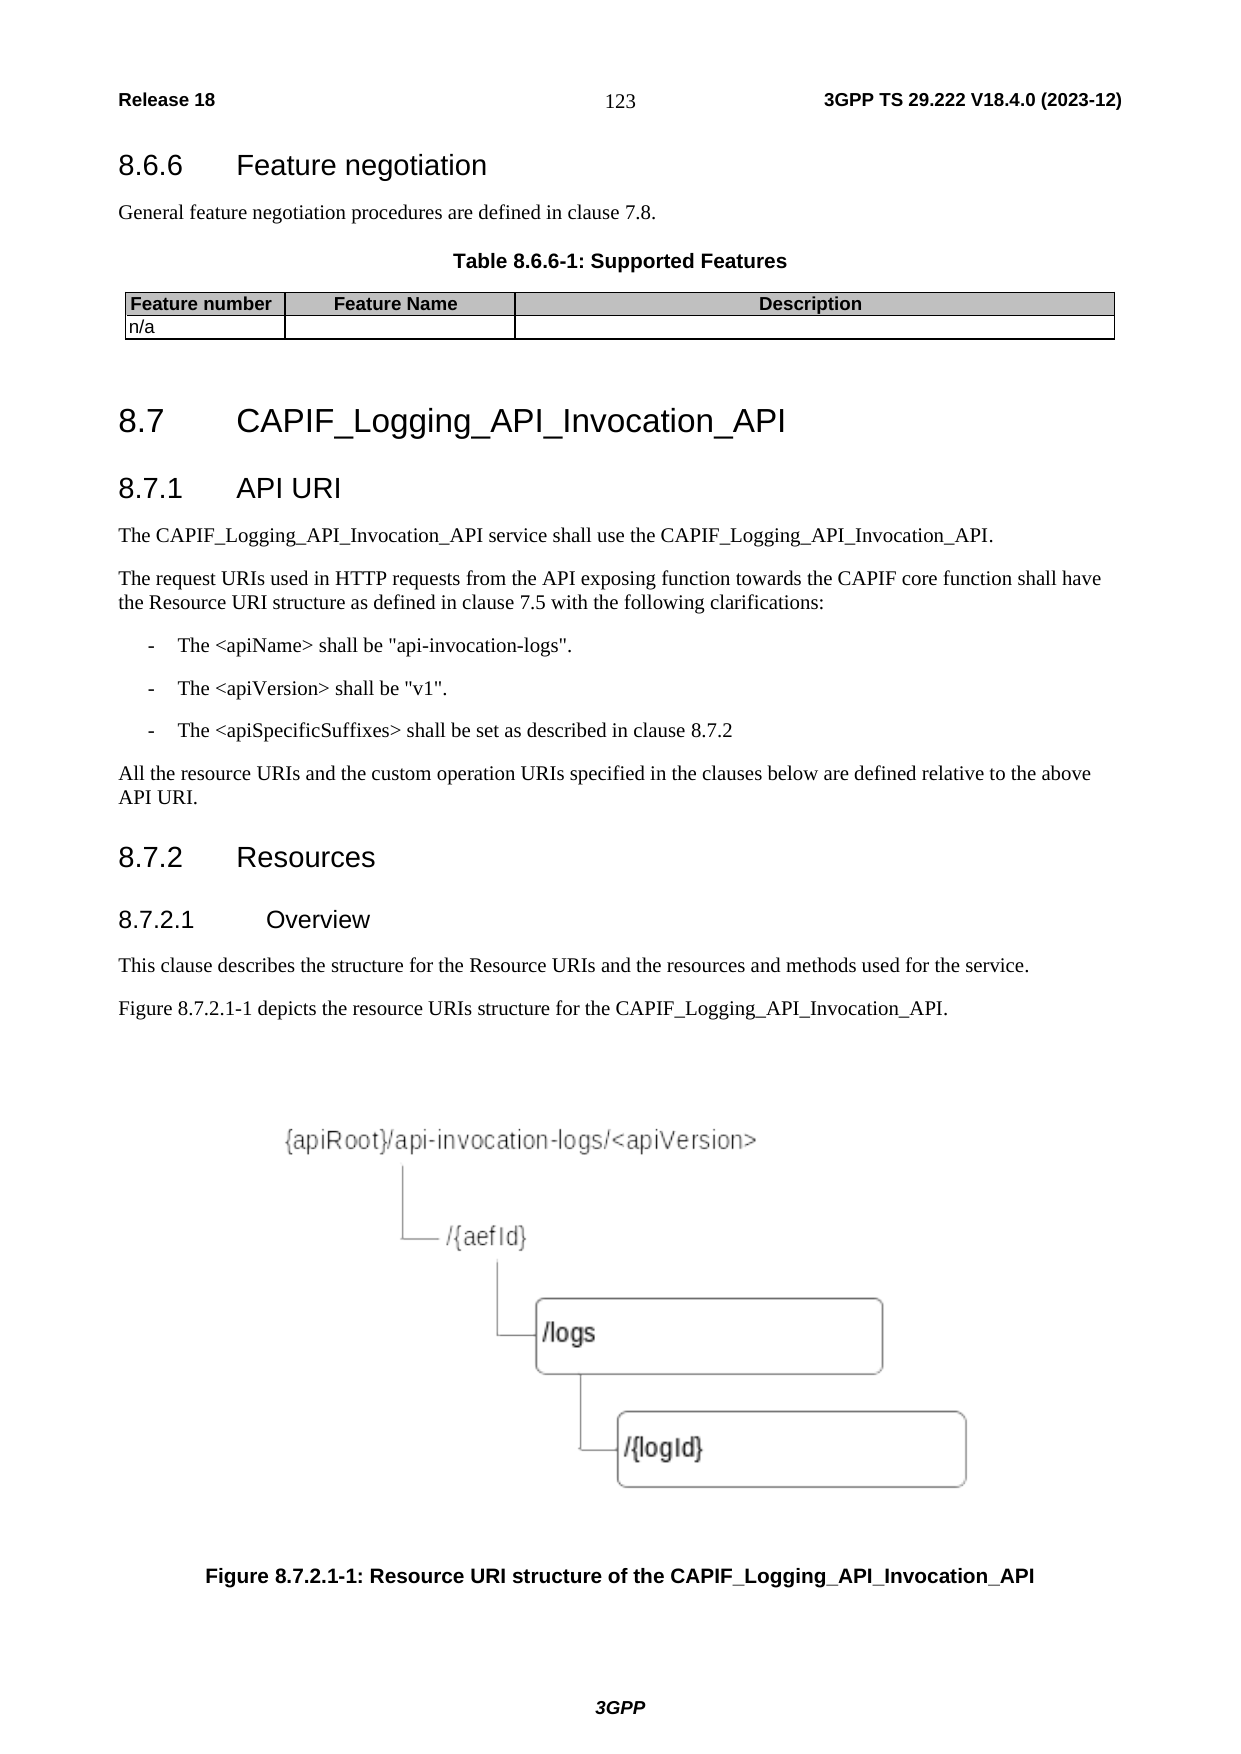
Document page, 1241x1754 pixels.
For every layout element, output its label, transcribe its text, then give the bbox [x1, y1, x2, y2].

subtitle 8.6.6 Feature negotiation [118, 147, 1122, 181]
subtitle 8.7.2.1 Overview [118, 905, 1122, 934]
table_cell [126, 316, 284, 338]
text Figure 8.7.2.1-1: Resource URI structure of the CAPIF_Logging_API_Invocation_API [118, 1564, 1122, 1588]
text The request URIs used in HTTP requests from the API exposing function towards the CAPIF core function shall have the Resource URI structure as defined in clause 7.5 with the following clarifications: [118, 566, 1122, 614]
text The CAPIF_Logging_API_Invocation_API service shall use the CAPIF_Logging_API_Invocation_API. [118, 523, 1122, 547]
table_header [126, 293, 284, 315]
subtitle 8.7.1 API URI [118, 471, 1122, 504]
text - The <apiVersion> shall be "v1". [148, 675, 1122, 699]
subtitle 8.7.2 Resources [118, 840, 1122, 874]
text General feature negotiation procedures are defined in clause 7.8. [118, 200, 1122, 224]
text - The <apiSpecificSuffixes> shall be set as described in clause 8.7.2 [148, 718, 1122, 742]
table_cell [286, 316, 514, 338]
text - The <apiName> shall be "api-invocation-logs". [148, 633, 1122, 657]
subtitle 8.7 CAPIF_Logging_API_Invocation_API [118, 401, 1122, 439]
text Figure 8.7.2.1-1 depicts the resource URIs structure for the CAPIF_Logging_API_Invocation_API. [118, 996, 1122, 1019]
text All the resource URIs and the custom operation URIs specified in the clauses below are defined relative to the above API URI. [118, 761, 1122, 809]
text Table 8.6.6-1: Supported Features [118, 249, 1122, 273]
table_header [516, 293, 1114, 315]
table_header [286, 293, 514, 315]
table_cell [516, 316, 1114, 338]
text This clause describes the structure for the Resource URIs and the resources and methods used for the service. [118, 953, 1122, 977]
